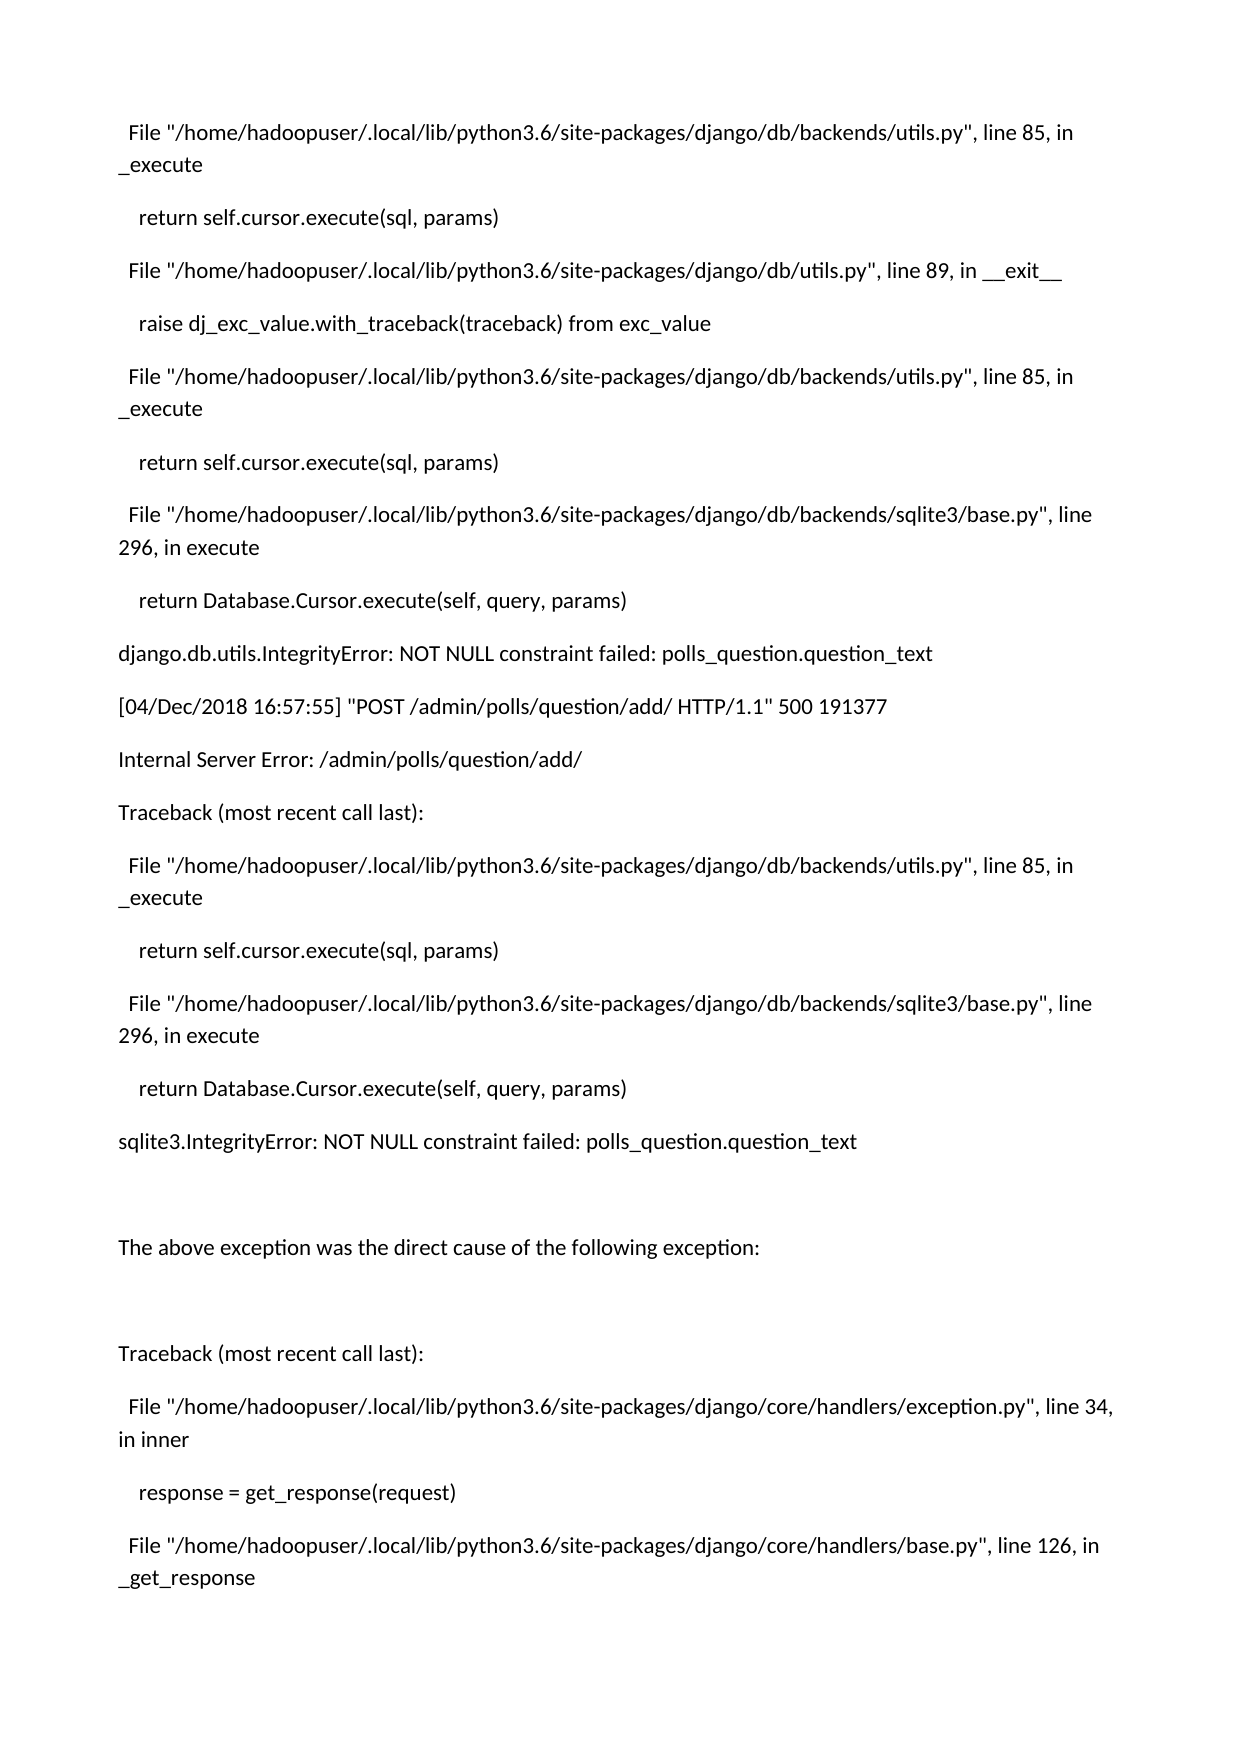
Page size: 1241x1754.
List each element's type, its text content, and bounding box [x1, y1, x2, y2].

text Traceback (most recent call last): [118, 798, 1122, 826]
text response = get_response(request) [118, 1478, 1122, 1506]
text sqlite3.IntegrityError: NOT NULL constraint failed: polls_question.question_text [118, 1127, 1122, 1155]
text The above exception was the direct cause of the following exception: [118, 1233, 1122, 1261]
text File "/home/hadoopuser/.local/lib/python3.6/site-packages/django/db/backends/utils.py", line 85, in _execute [118, 118, 1122, 178]
text Internal Server Error: /admin/polls/question/add/ [118, 745, 1122, 773]
text [04/Dec/2018 16:57:55] "POST /admin/polls/question/add/ HTTP/1.1" 500 191377 [118, 692, 1122, 720]
text Traceback (most recent call last): [118, 1339, 1122, 1367]
text File "/home/hadoopuser/.local/lib/python3.6/site-packages/django/db/backends/utils.py", line 85, in _execute [118, 851, 1122, 911]
text return Database.Cursor.execute(self, query, params) [118, 586, 1122, 614]
text File "/home/hadoopuser/.local/lib/python3.6/site-packages/django/db/backends/utils.py", line 85, in _execute [118, 362, 1122, 423]
text File "/home/hadoopuser/.local/lib/python3.6/site-packages/django/db/backends/sqlite3/base.py", line 296, in execute [118, 989, 1122, 1049]
text return self.cursor.execute(sql, params) [118, 936, 1122, 964]
text django.db.utils.IntegrityError: NOT NULL constraint failed: polls_question.question_text [118, 639, 1122, 667]
text File "/home/hadoopuser/.local/lib/python3.6/site-packages/django/core/handlers/base.py", line 126, in _get_response [118, 1531, 1122, 1591]
text return self.cursor.execute(sql, params) [118, 448, 1122, 476]
text return Database.Cursor.execute(self, query, params) [118, 1074, 1122, 1102]
text File "/home/hadoopuser/.local/lib/python3.6/site-packages/django/db/backends/sqlite3/base.py", line 296, in execute [118, 501, 1122, 561]
text File "/home/hadoopuser/.local/lib/python3.6/site-packages/django/db/utils.py", line 89, in __exit__ [118, 256, 1122, 284]
text File "/home/hadoopuser/.local/lib/python3.6/site-packages/django/core/handlers/exception.py", line 34, in inner [118, 1392, 1122, 1453]
text return self.cursor.execute(sql, params) [118, 203, 1122, 231]
text raise dj_exc_value.with_traceback(traceback) from exc_value [118, 309, 1122, 337]
